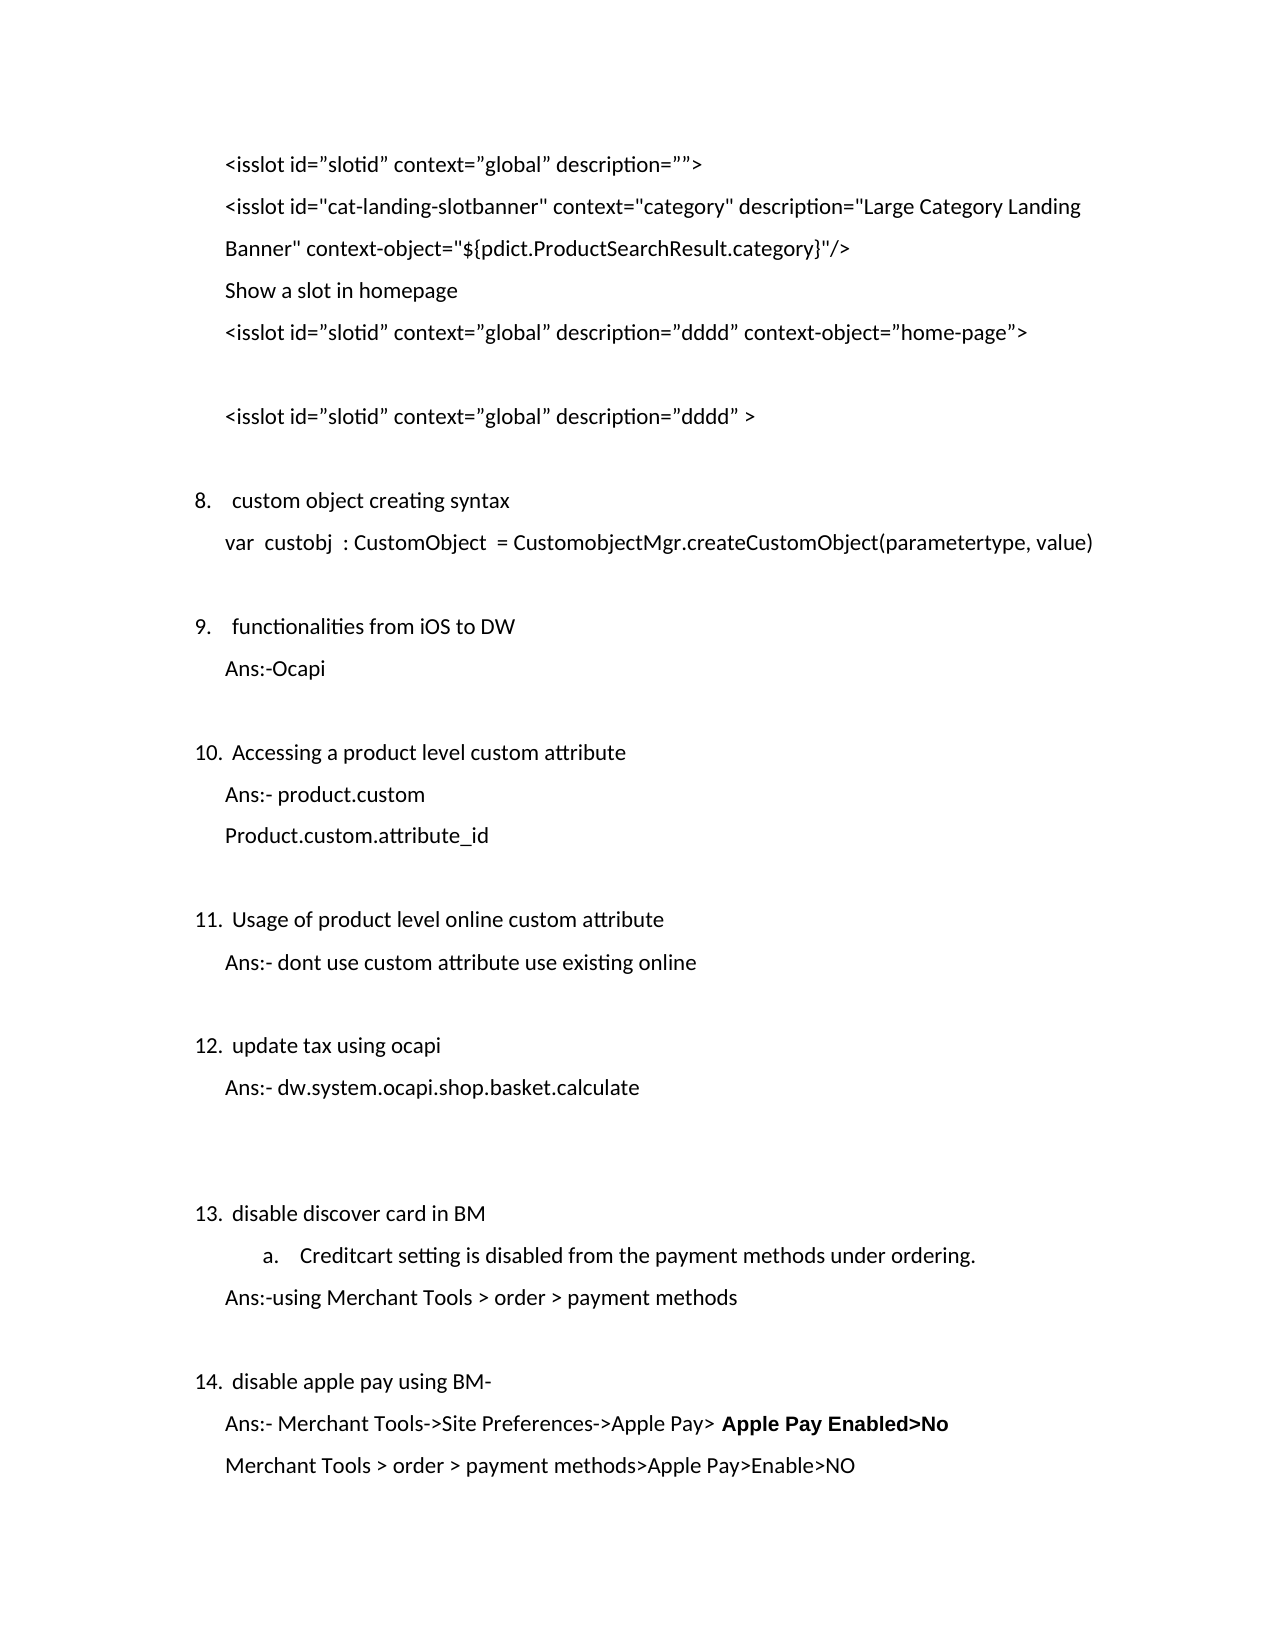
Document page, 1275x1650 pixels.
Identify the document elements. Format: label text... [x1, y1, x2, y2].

list Ans:- Merchant Tools->Site Preferences->Apple Pay> Apple Pay Enabled>No [225, 1409, 1125, 1437]
list Creditcart setting is disabled from the payment methods under ordering. [262, 1241, 1125, 1269]
list update tax using ocapi [194, 1032, 1125, 1059]
list Merchant Tools > order > payment methods>Apple Pay>Enable>NO [225, 1451, 1125, 1479]
list Ans:- product.custom [225, 780, 1125, 808]
list <isslot id=”slotid” context=”global” description=”dddd” context-object=”home-page”> [225, 318, 1125, 346]
list custom object creating syntax [194, 486, 1125, 514]
list var custobj : CustomObject = CustomobjectMgr.createCustomObject(parametertype, value) [225, 528, 1125, 556]
list Product.custom.attribute_id [225, 822, 1125, 850]
list disable apple pay using BM- [194, 1367, 1125, 1395]
list Ans:- dw.system.ocapi.shop.basket.calculate [225, 1073, 1125, 1102]
list <isslot id="cat-landing-slotbanner" context="category" description="Large Category Landing Banner" context-object="${pdict.ProductSearchResult.category}"/> [225, 192, 1125, 262]
list Show a slot in homepage [225, 276, 1125, 304]
list Usage of product level online custom attribute [194, 906, 1125, 934]
list disable discover card in BM [194, 1199, 1125, 1227]
list Ans:-Ocapi [225, 654, 1125, 682]
list Ans:-using Merchant Tools > order > payment methods [225, 1283, 1125, 1311]
list <isslot id=”slotid” context=”global” description=””> [225, 150, 1125, 178]
list functionalities from iOS to DW [194, 612, 1125, 640]
list Accessing a product level custom attribute [194, 738, 1125, 766]
list <isslot id=”slotid” context=”global” description=”dddd” > [225, 402, 1125, 430]
list Ans:- dont use custom attribute use existing online [225, 948, 1125, 976]
